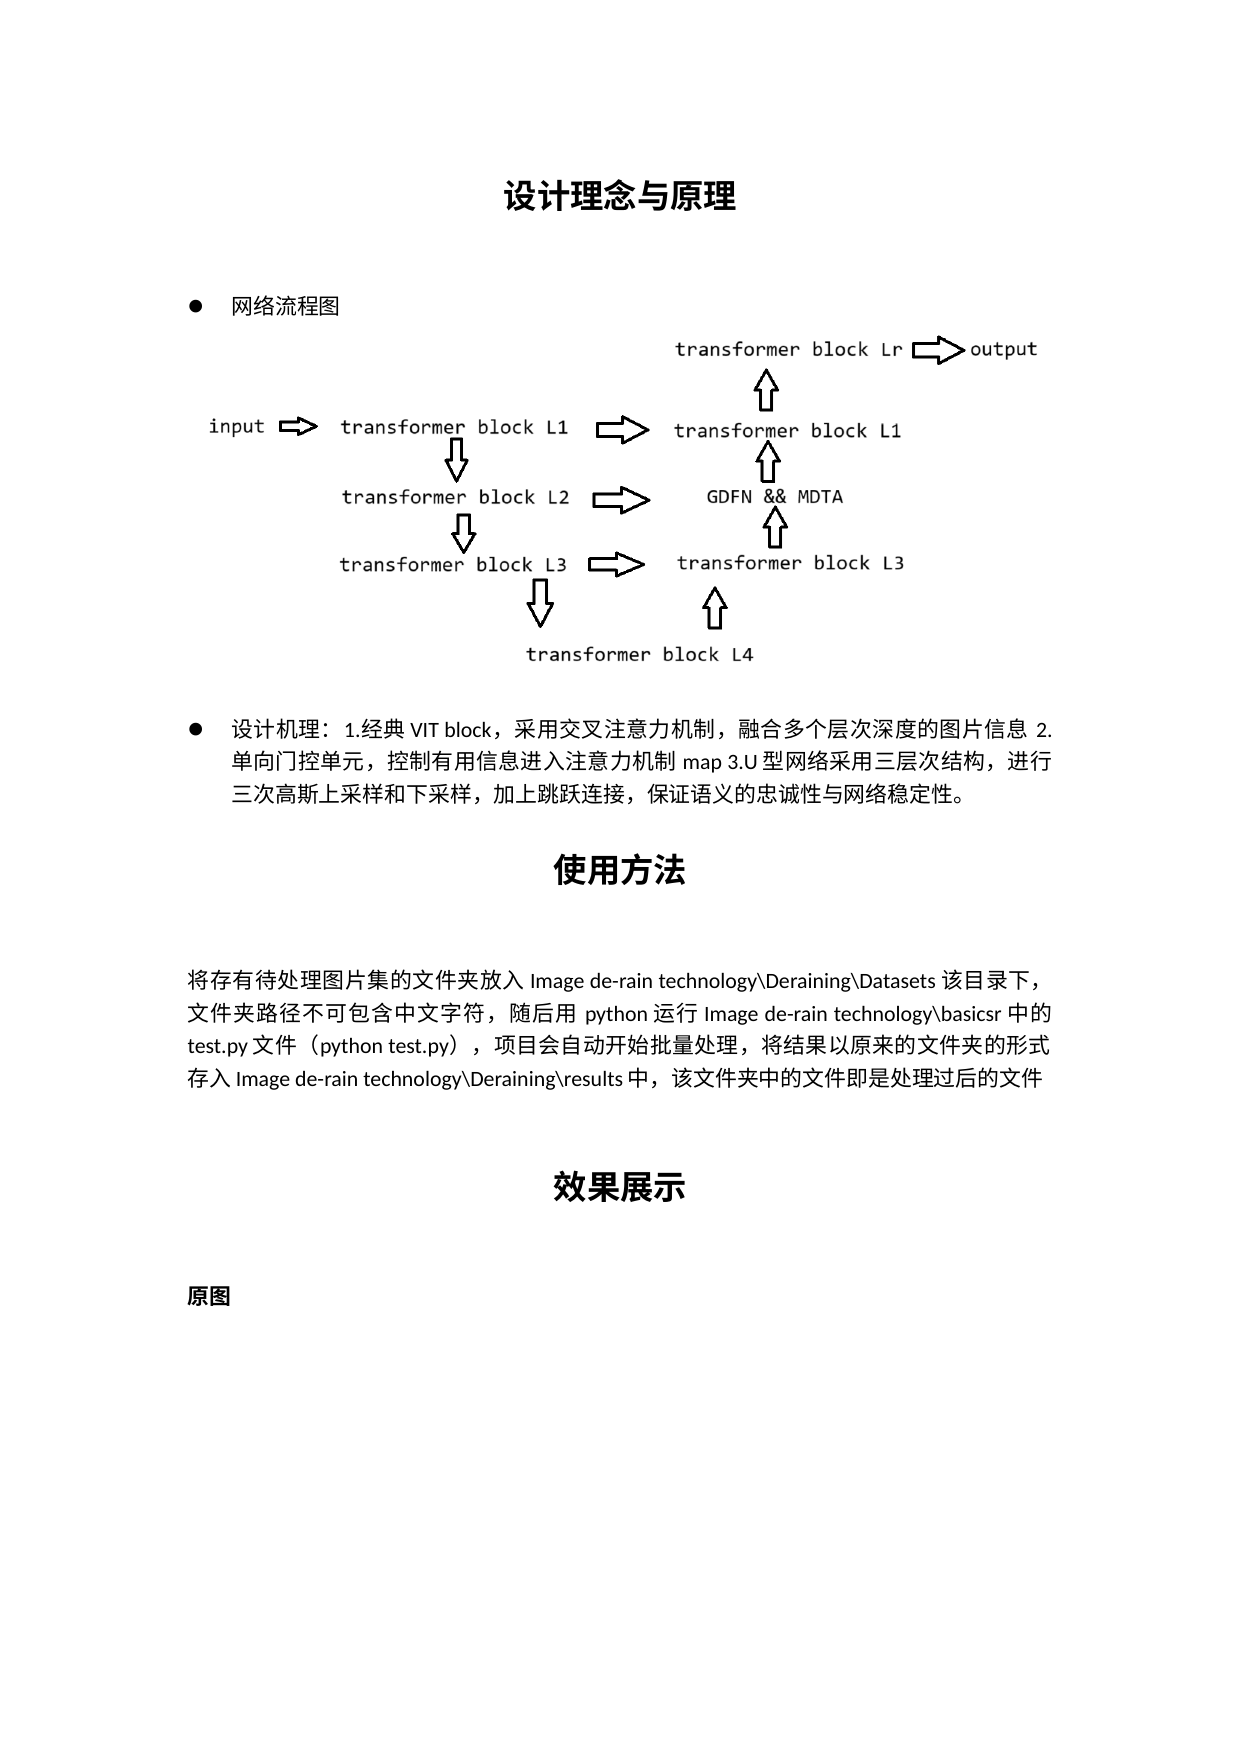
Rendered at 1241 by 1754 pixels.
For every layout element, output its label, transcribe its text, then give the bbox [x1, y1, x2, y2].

subtitle 设计理念与原理 [187, 162, 1053, 227]
subtitle 使用方法 [187, 836, 1053, 901]
subtitle 效果展示 [187, 1152, 1053, 1217]
list 设计机理：1.经典VIT block，采用交叉注意力机制，融合多个层次深度的图片信息2.单向门控单元，控制有用信息进入注意力机制map 3.U型网络采用三层次结构，进行三次高斯上采样和下采样，加上跳跃连接，保证语义的忠诚性与网络稳定性。 [187, 711, 1053, 809]
list 网络流程图 [187, 289, 1053, 321]
text 原图 [187, 1279, 1053, 1311]
text 将存有待处理图片集的文件夹放入Image de-rain technology\Deraining\Datasets该目录下，文件夹路径不可包含中文字符，随后用python运行Image de-rain technology\basicsr中的test.py文件（python test.py），项目会自动开始批量处理，将结果以原来的文件夹的形式存入Image de-rain technology\Deraining\results中，该文件夹中的文件即是处理过后的文件 [187, 963, 1053, 1093]
picture [187, 321, 1053, 680]
